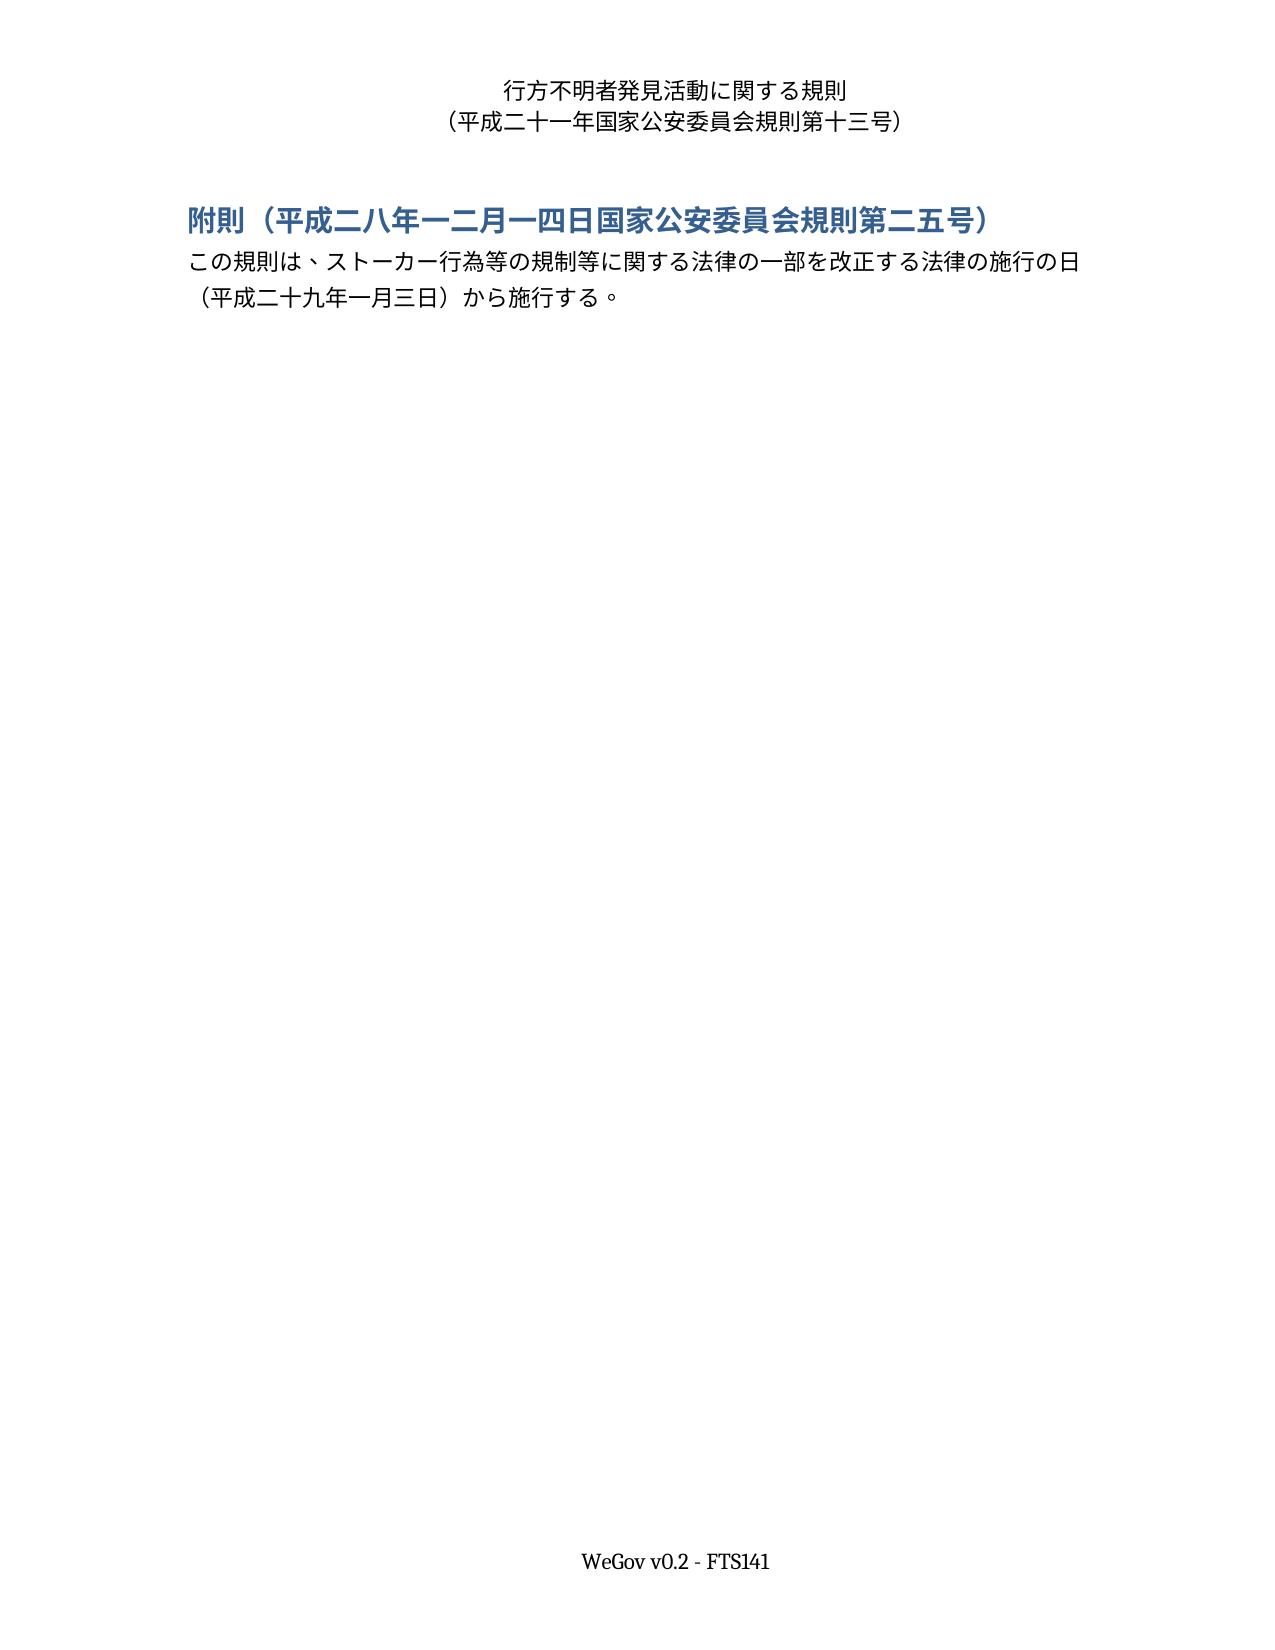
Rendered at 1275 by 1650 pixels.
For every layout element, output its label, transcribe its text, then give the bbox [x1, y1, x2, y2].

subtitle 附則（平成二八年一二月一四日国家公安委員会規則第二五号） [187, 200, 1087, 240]
text この規則は、ストーカー行為等の規制等に関する法律の一部を改正する法律の施行の日（平成二十九年一月三日）から施行する。 [187, 246, 1087, 313]
